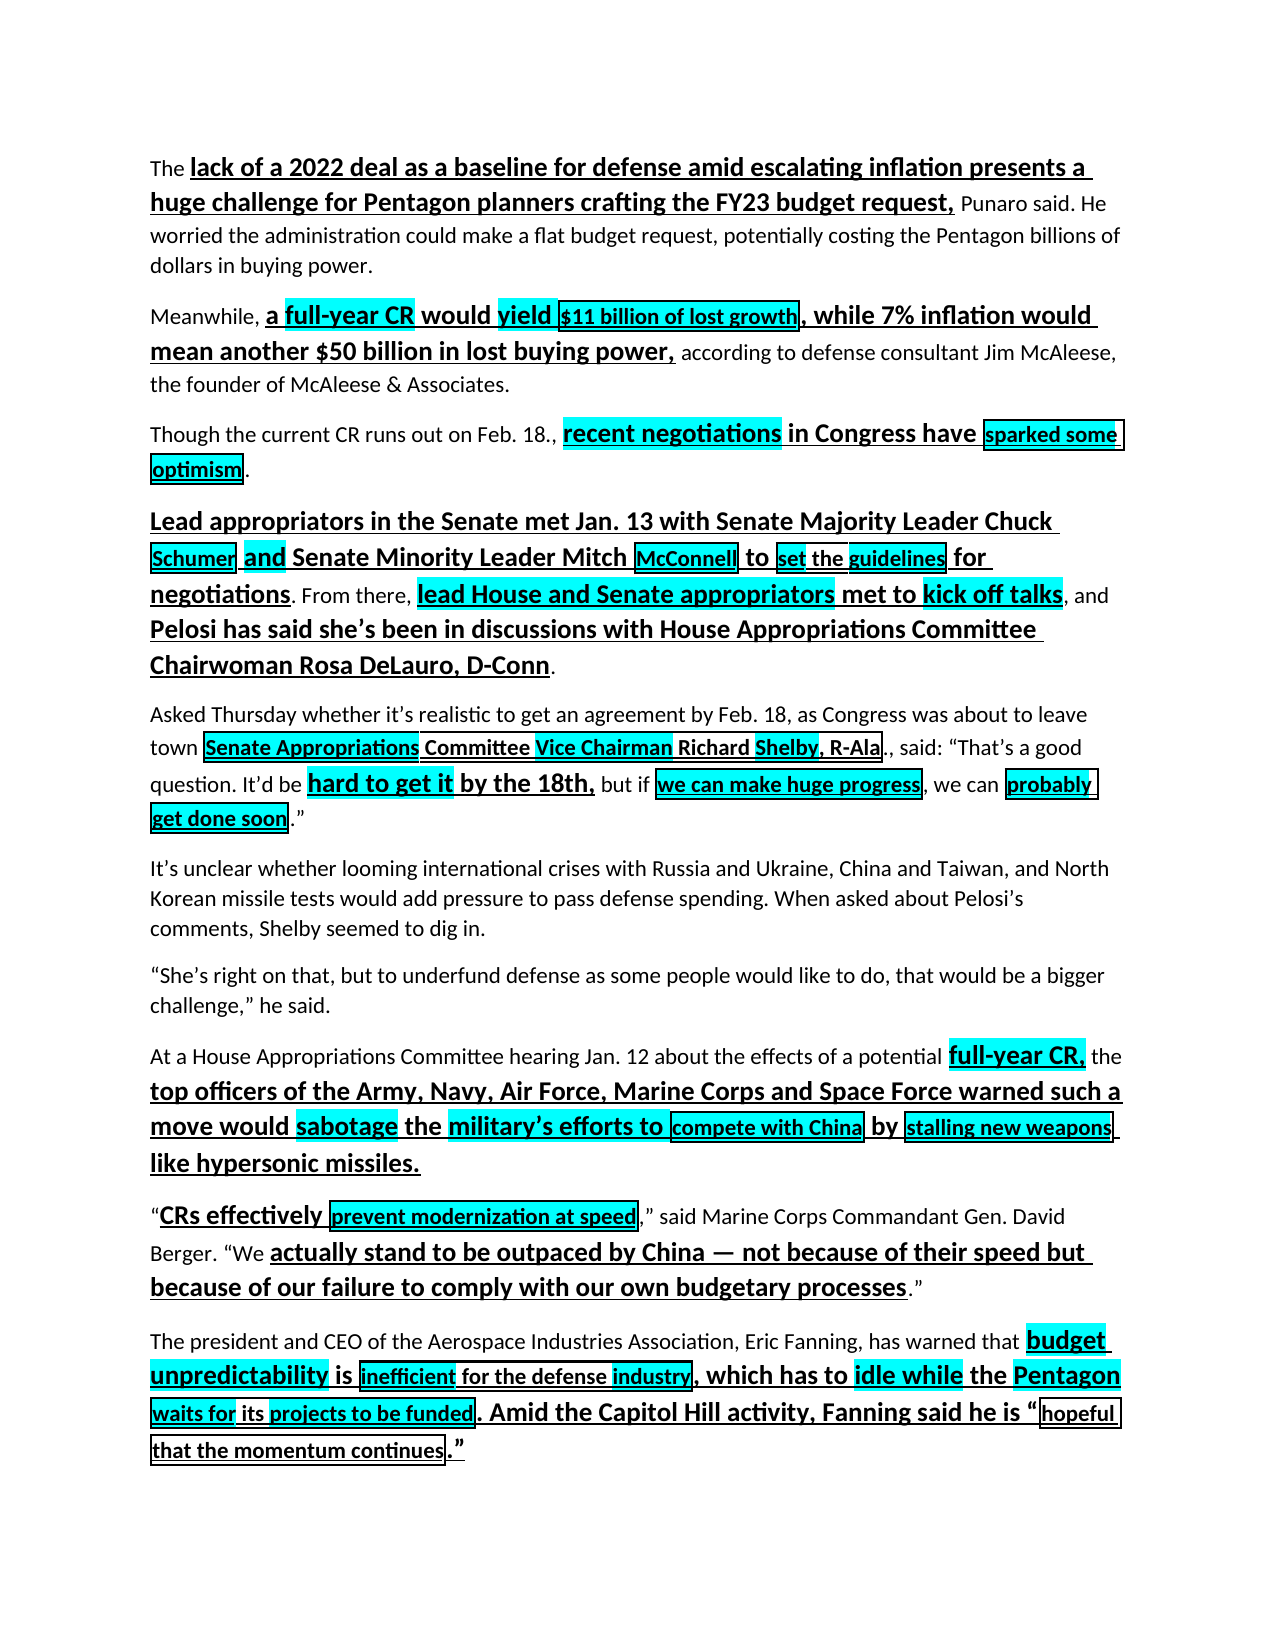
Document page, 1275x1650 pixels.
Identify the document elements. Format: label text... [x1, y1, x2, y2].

text Though the current CR runs out on Feb. 18., recent negotiations in Congress have sparked some optimism. [150, 417, 1125, 485]
text “CRs effectively prevent modernization at speed,” said Marine Corps Commandant Gen. David Berger. “We actually stand to be outpaced by China — not because of their speed but because of our failure to comply with our own budgetary processes.” [150, 1198, 1125, 1303]
text The president and CEO of the Aerospace Industries Association, Eric Fanning, has warned that budget unpredictability is inefficient for the defense industry, which has to idle while the Pentagon waits for its projects to be funded. Amid the Capitol Hill activity, Fanning said he is “hopeful that the momentum continues.” [150, 1323, 1125, 1466]
text The lack of a 2022 deal as a baseline for defense amid escalating inflation presents a huge challenge for Pentagon planners crafting the FY23 budget request, Punaro said. He worried the administration could make a flat budget request, potentially costing the Pentagon billions of dollars in buying power. [150, 150, 1125, 279]
text Meanwhile, a full-year CR would yield $11 billion of lost growth, while 7% inflation would mean another $50 billion in lost buying power, according to defense consultant Jim McAleese, the founder of McAleese & Associates. [150, 298, 1125, 398]
text “She’s right on that, but to underfund defense as some people would like to do, that would be a bigger challenge,” he said. [150, 961, 1125, 1019]
text At a House Appropriations Committee hearing Jan. 12 about the effects of a potential full-year CR, the top officers of the Army, Navy, Air Force, Marine Corps and Space Force warned such a move would sabotage the military’s efforts to compete with China by stalling new weapons like hypersonic missiles. [150, 1038, 1125, 1179]
text Asked Thursday whether it’s realistic to get an agreement by Feb. 18, as Congress was about to leave town Senate Appropriations Committee Vice Chairman Richard Shelby, R-Ala., said: “That’s a good question. It’d be hard to get it by the 18th, but if we can make huge progress, we can probably get done soon.” [150, 700, 1125, 834]
text Lead appropriators in the Senate met Jan. 13 with Senate Majority Leader Chuck Schumer and Senate Minority Leader Mitch McConnell to set the guidelines for negotiations. From there, lead House and Senate appropriators met to kick off talks, and Pelosi has said she’s been in discussions with House Appropriations Committee Chairwoman Rosa DeLauro, D-Conn. [150, 504, 1125, 681]
text It’s unclear whether looming international crises with Russia and Ukraine, China and Taiwan, and North Korean missile tests would add pressure to pass defense spending. When asked about Pelosi’s comments, Shelby seemed to dig in. [150, 854, 1125, 942]
